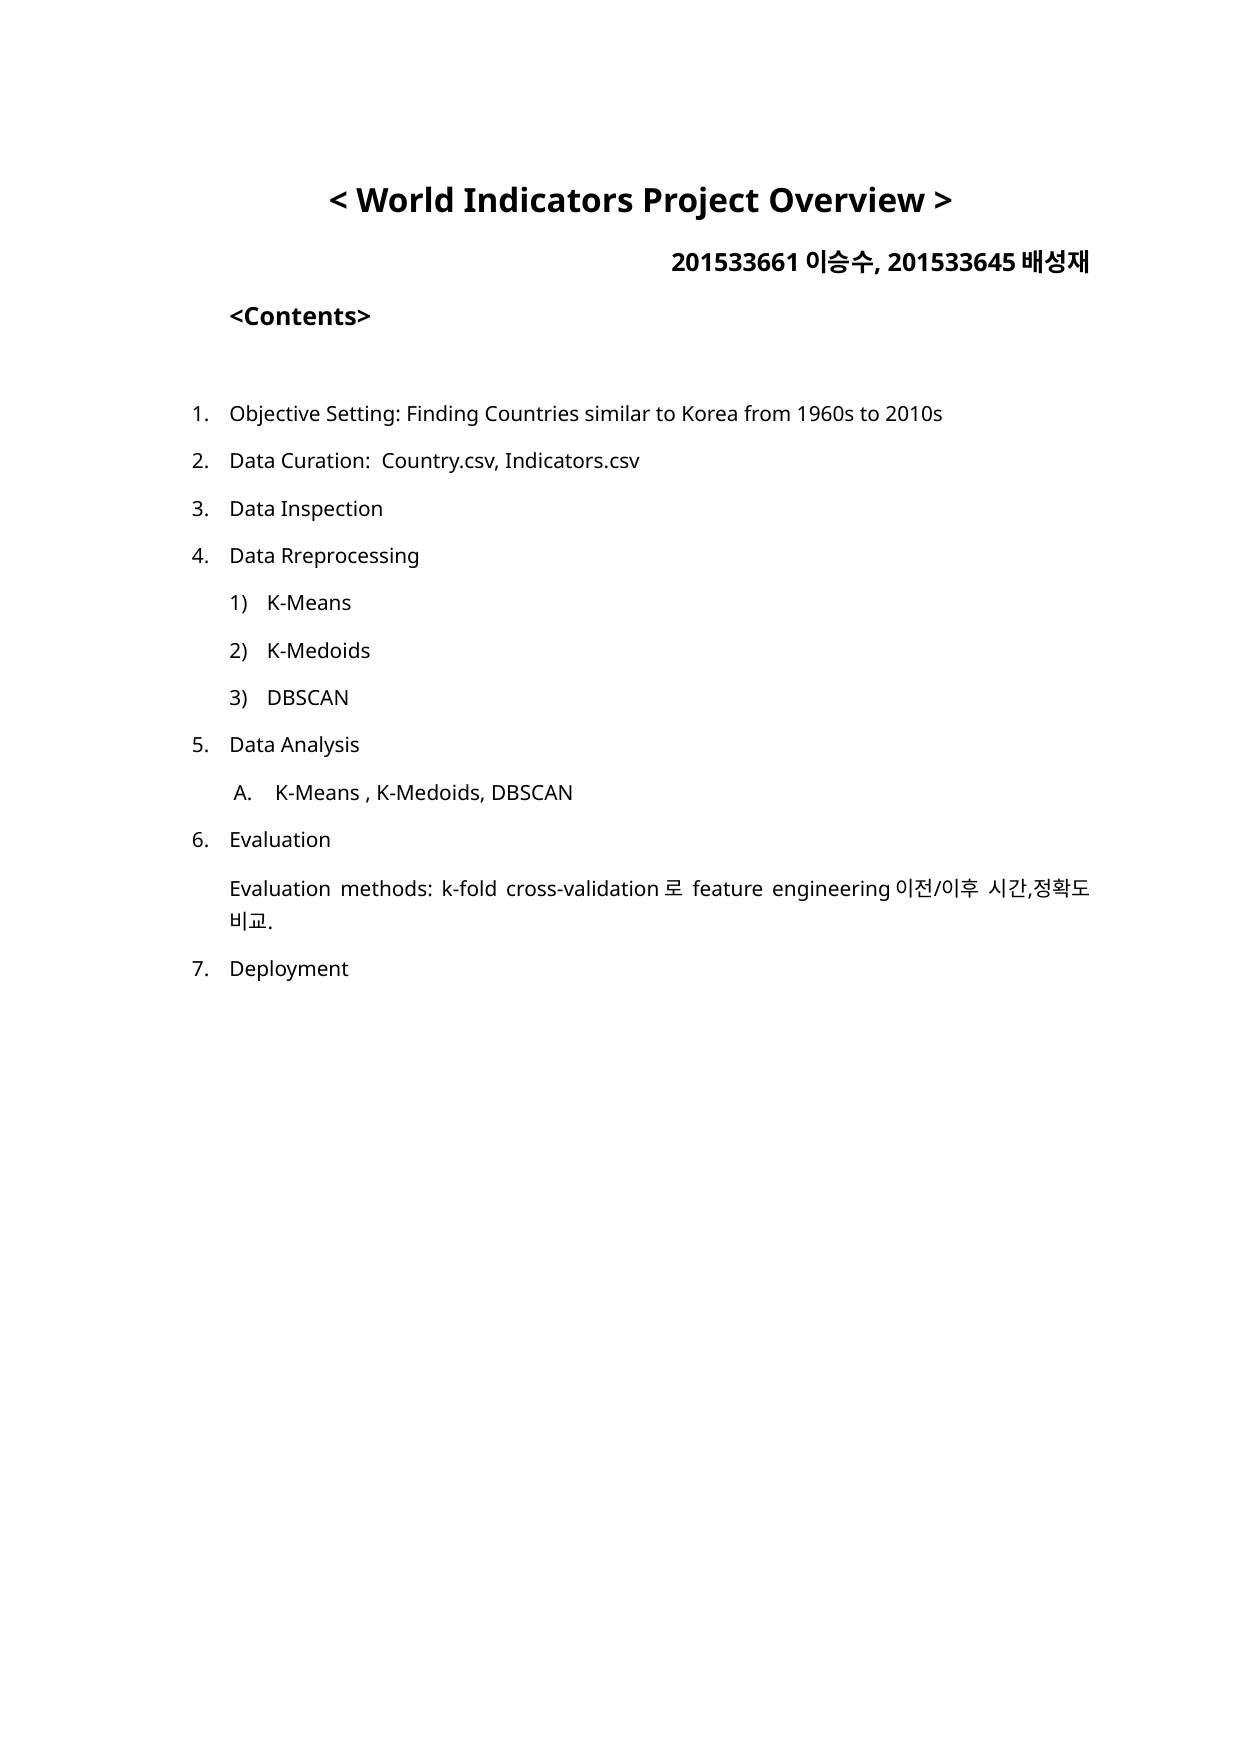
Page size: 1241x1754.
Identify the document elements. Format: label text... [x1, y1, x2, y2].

text < World Indicators Project Overview > [192, 177, 1090, 223]
list Data Inspection [192, 494, 1090, 522]
list Deployment [192, 954, 1090, 983]
list Data Curation: Country.csv, Indicators.csv [192, 447, 1090, 475]
list Evaluation [192, 825, 1090, 853]
list <Contents> [229, 298, 1090, 333]
list K-Medoids [229, 636, 1090, 664]
text Evaluation methods: k-fold cross-validation로 feature engineering이전/이후 시간,정확도 비교. [229, 872, 1090, 935]
list Data Analysis [192, 730, 1090, 759]
list K-Means , K-Medoids, DBSCAN [233, 778, 1090, 806]
list Objective Setting: Finding Countries similar to Korea from 1960s to 2010s [192, 399, 1090, 428]
text 201533661이승수, 201533645배성재 [192, 243, 1090, 279]
list Data Rreprocessing [192, 541, 1090, 569]
list DBSCAN [229, 683, 1090, 711]
list K-Means [229, 588, 1090, 617]
